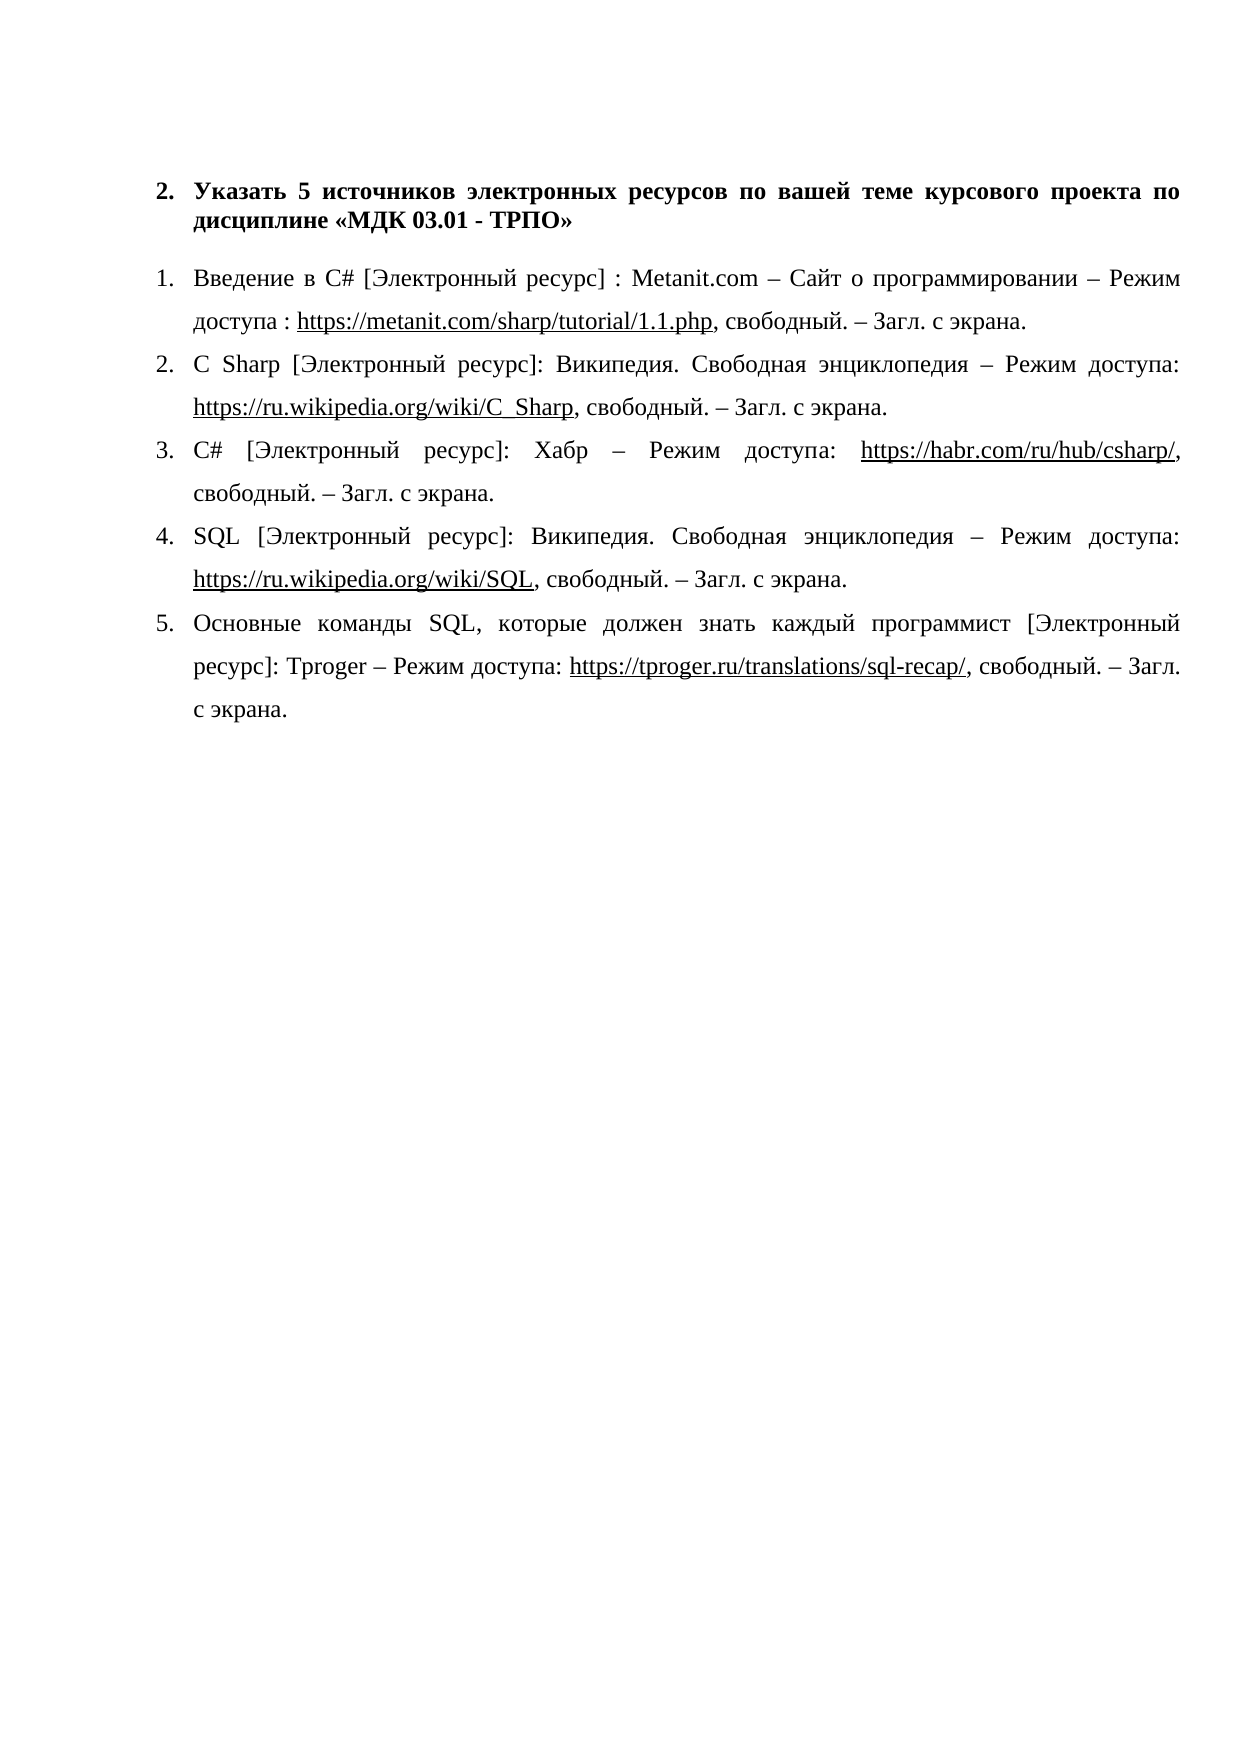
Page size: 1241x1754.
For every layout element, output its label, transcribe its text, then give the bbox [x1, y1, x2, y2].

list Введение в C# [Электронный ресурс] : Metanit.com – Сайт о программировании – Режим доступа : https://metanit.com/sharp/tutorial/1.1.php, свободный. – Загл. с экрана. [156, 263, 1181, 334]
list Указать 5 источников электронных ресурсов по вашей теме курсового проекта по дисциплине «МДК 03.01 - ТРПО» [156, 176, 1181, 234]
list SQL [Электронный ресурс]: Википедия. Свободная энциклопедия – Режим доступа: https://ru.wikipedia.org/wiki/SQL, свободный. – Загл. с экрана. [156, 521, 1181, 593]
list Основные команды SQL, которые должен знать каждый программист [Электронный ресурс]: Tproger – Режим доступа: https://tproger.ru/translations/sql-recap/, свободный. – Загл. с экрана. [156, 608, 1181, 723]
list C# [Электронный ресурс]: Хабр – Режим доступа: https://habr.com/ru/hub/csharp/, свободный. – Загл. с экрана. [156, 435, 1181, 507]
list C Sharp [Электронный ресурс]: Википедия. Свободная энциклопедия – Режим доступа: https://ru.wikipedia.org/wiki/C_Sharp, свободный. – Загл. с экрана. [156, 349, 1181, 421]
